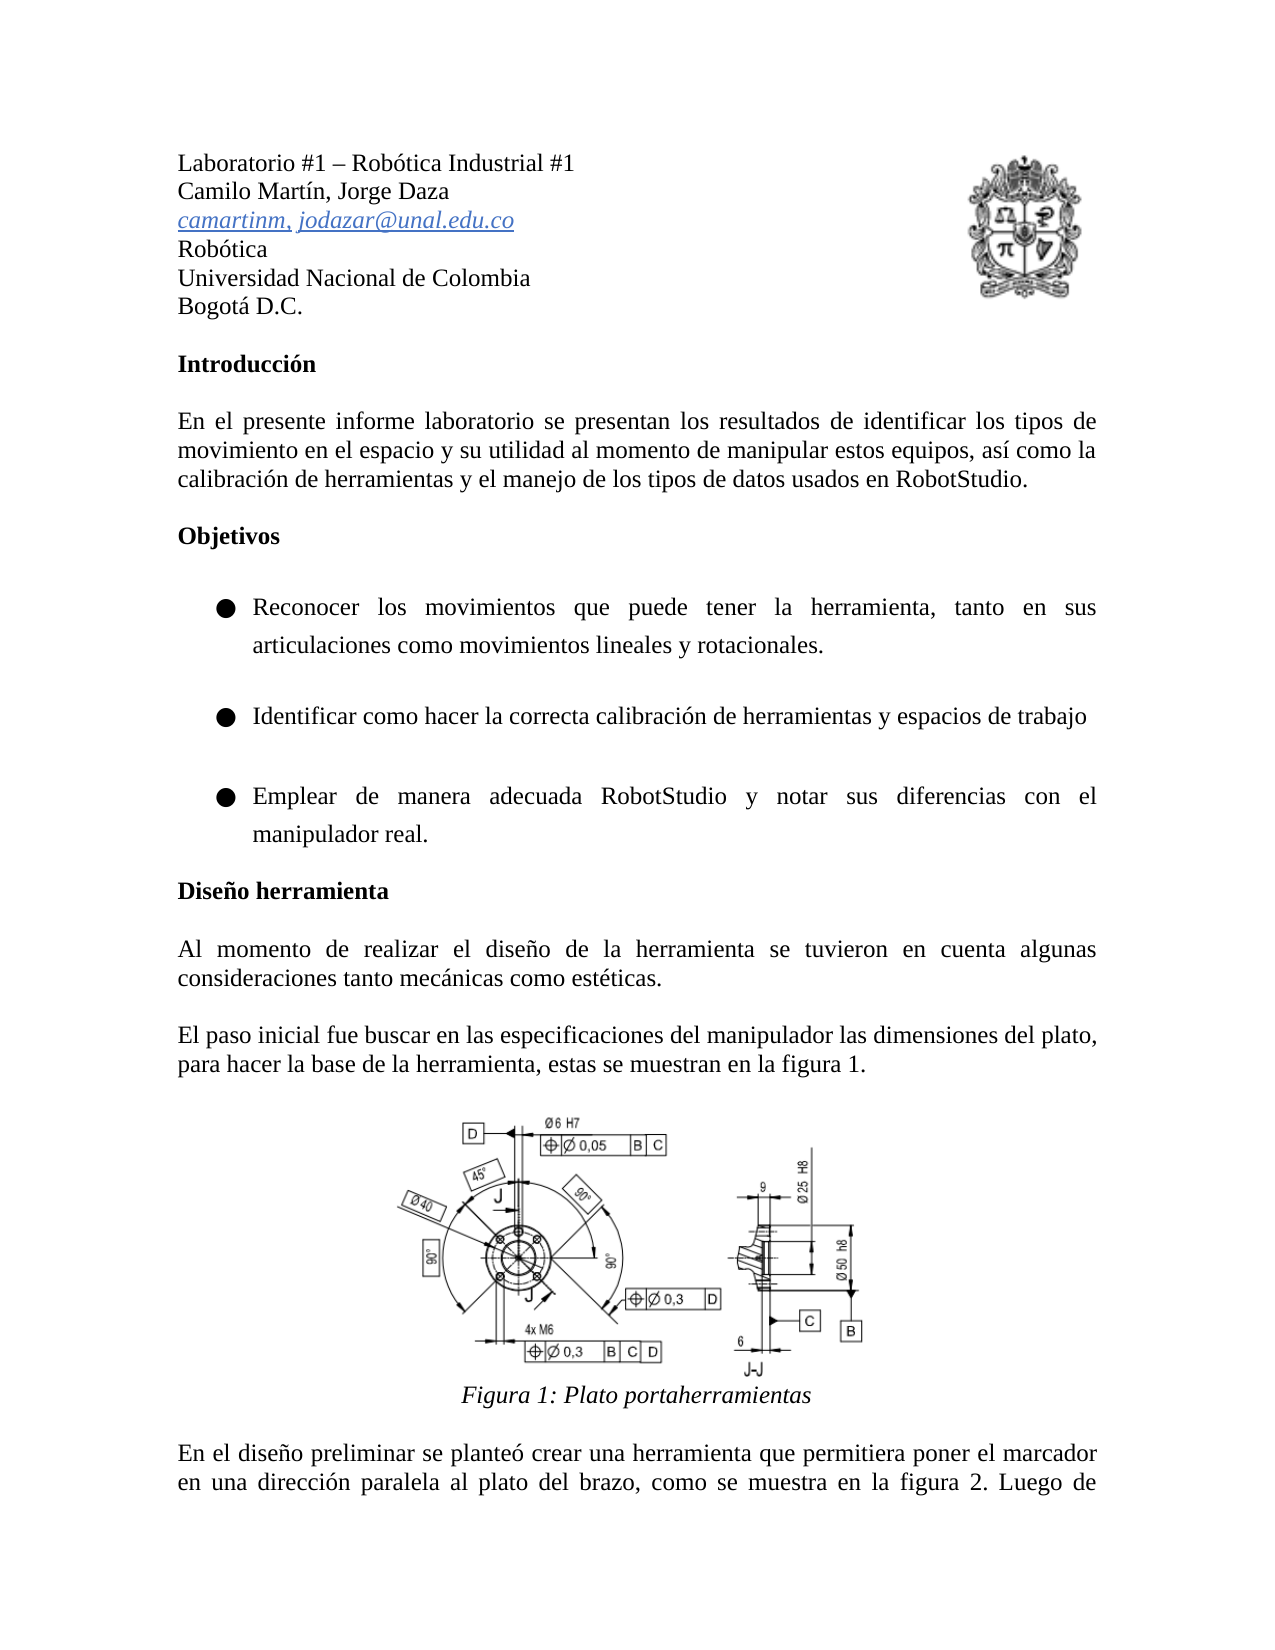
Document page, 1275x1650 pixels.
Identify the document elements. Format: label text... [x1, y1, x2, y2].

text Bogotá D.C. [177, 291, 1098, 320]
text Figura 1: Plato portaherramientas [177, 1380, 1098, 1409]
text Diseño herramienta [177, 876, 1098, 905]
text En el presente informe laboratorio se presentan los resultados de identificar los tipos de movimiento en el espacio y su utilidad al momento de manipular estos equipos, así como la calibración de herramientas y el manejo de los tipos de datos usados en RobotStudio. [177, 406, 1098, 493]
text Al momento de realizar el diseño de la herramienta se tuvieron en cuenta algunas consideraciones tanto mecánicas como estéticas. [177, 934, 1098, 991]
picture [952, 147, 1098, 301]
list Identificar como hacer la correcta calibración de herramientas y espacios de trabajo [215, 688, 1098, 739]
text Universidad Nacional de Colombia [177, 263, 952, 291]
picture [391, 1106, 884, 1381]
list Reconocer los movimientos que puede tener la herramienta, tanto en sus articulaciones como movimientos lineales y rotacionales. [215, 579, 1098, 659]
text Objetivos [177, 521, 1098, 550]
list Emplear de manera adecuada RobotStudio y notar sus diferencias con el manipulador real. [215, 768, 1098, 848]
text Robótica [177, 234, 952, 263]
text camartinm, jodazar@unal.edu.co [177, 205, 952, 234]
text Introducción [177, 349, 1098, 378]
text El paso inicial fue buscar en las especificaciones del manipulador las dimensiones del plato, para hacer la base de la herramienta, estas se muestran en la figura 1. [177, 1020, 1098, 1078]
text Laboratorio #1 – Robótica Industrial #1 [177, 148, 952, 176]
text Camilo Martín, Jorge Daza [177, 176, 952, 205]
